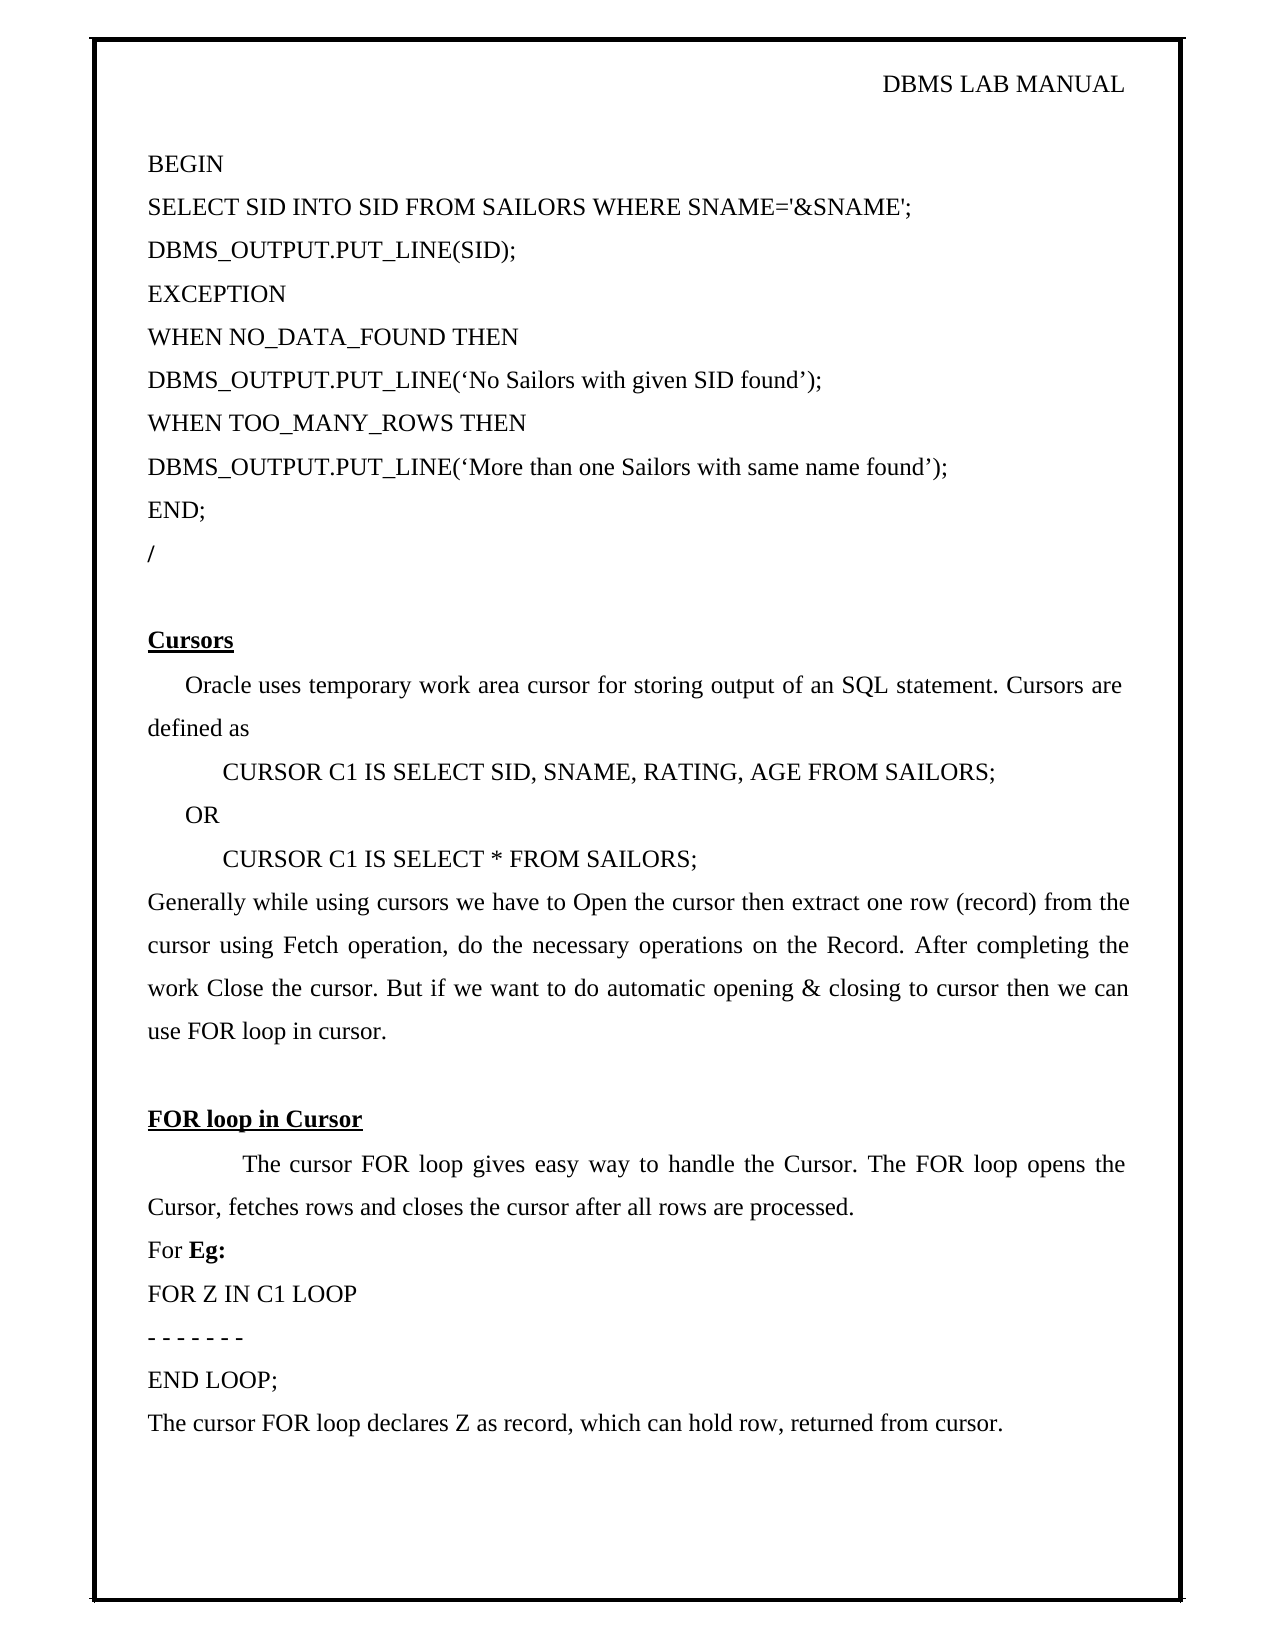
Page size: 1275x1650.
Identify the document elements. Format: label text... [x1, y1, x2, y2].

table_header DBMS LAB MANUAL BEGIN SELECT SID INTO SID FROM SAILORS WHERE SNAME='&SNAME'; DBMS_OUTPUT.PUT_LINE(SID); EXCEPTION WHEN NO_DATA_FOUND THEN DBMS_OUTPUT.PUT_LINE(‘No Sailors with given SID found’); WHEN TOO_MANY_ROWS THEN DBMS_OUTPUT.PUT_LINE(‘More than one Sailors with same name found’); END; / Cursors Oracle uses temporary work area cursor for storing output of an SQL statement. Cursors are defined as CURSOR C1 IS SELECT SID, SNAME, RATING, AGE FROM SAILORS; OR CURSOR C1 IS SELECT * FROM SAILORS; Generally while using cursors we have to Open the cursor then extract one row (record) from the cursor using Fetch operation, do the necessary operations on the Record. After completing the work Close the cursor. But if we want to do automatic opening & closing to cursor then we can use FOR loop in cursor. FOR loop in Cursor The cursor FOR loop gives easy way to handle the Cursor. The FOR loop opens the Cursor, fetches rows and closes the cursor after all rows are processed. For Eg: FOR Z IN C1 LOOP - - - - - - - END LOOP; The cursor FOR loop declares Z as record, which can hold row, returned from cursor. [97, 42, 1178, 1598]
